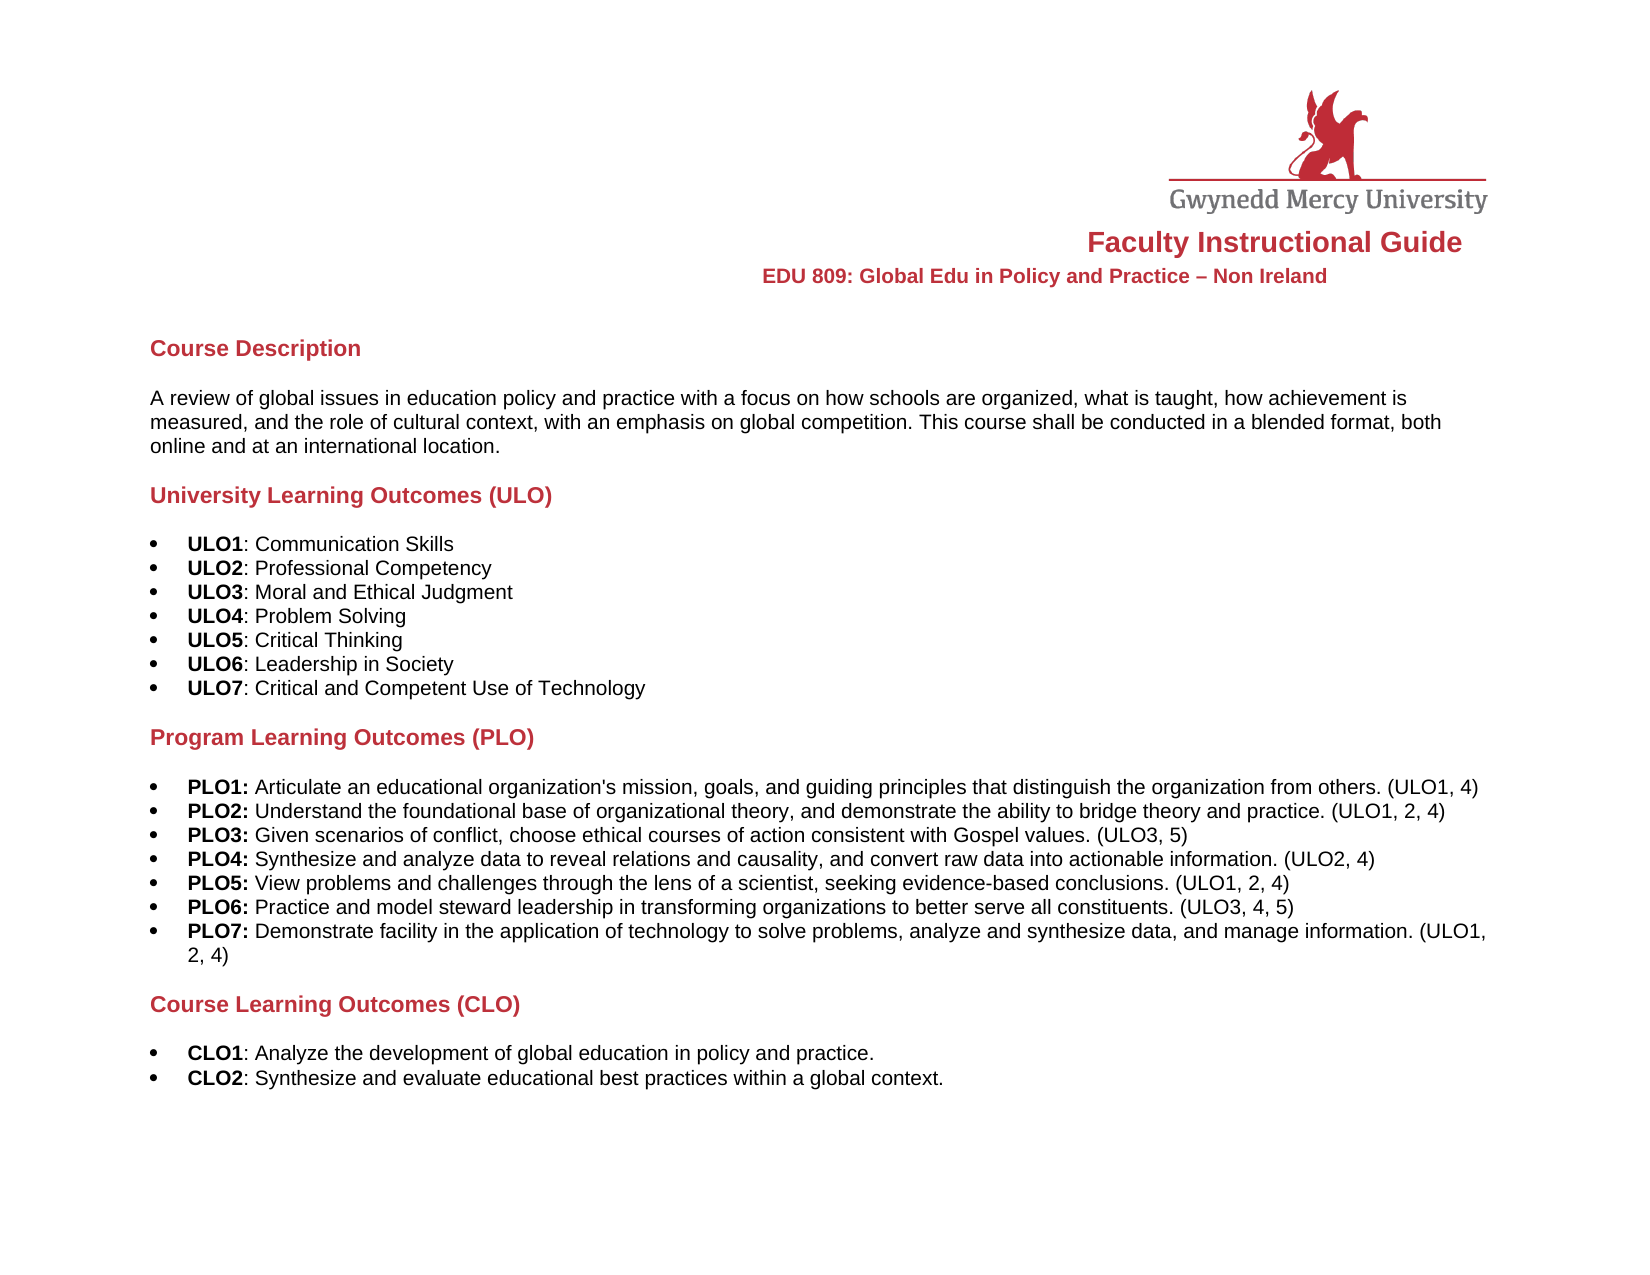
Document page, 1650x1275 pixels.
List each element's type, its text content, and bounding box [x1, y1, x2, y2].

list PLO5: View problems and challenges through the lens of a scientist, seeking evidence-based conclusions. (ULO1, 2, 4) [150, 871, 1500, 895]
list PLO7: Demonstrate facility in the application of technology to solve problems, analyze and synthesize data, and manage information. (ULO1, 2, 4) [150, 919, 1500, 967]
subtitle Program Learning Outcomes (PLO) [150, 724, 1500, 751]
picture [1154, 75, 1500, 225]
list PLO1: Articulate an educational organization's mission, goals, and guiding principles that distinguish the organization from others. (ULO1, 4) [150, 774, 1500, 799]
list CLO1: Analyze the development of global education in policy and practice. [150, 1041, 1500, 1065]
text A review of global issues in education policy and practice with a focus on how schools are organized, what is taught, how achievement is measured, and the role of cultural context, with an emphasis on global competition. This course shall be conducted in a blended format, both online and at an international location. [150, 386, 1500, 458]
list ULO3: Moral and Ethical Judgment [150, 580, 1500, 604]
list PLO4: Synthesize and analyze data to reveal relations and causality, and convert raw data into actionable information. (ULO2, 4) [150, 847, 1500, 871]
list CLO2: Synthesize and evaluate educational best practices within a global context. [150, 1065, 1500, 1089]
list PLO6: Practice and model steward leadership in transforming organizations to better serve all constituents. (ULO3, 4, 5) [150, 895, 1500, 919]
list PLO3: Given scenarios of conflict, choose ethical courses of action consistent with Gospel values. (ULO3, 5) [150, 823, 1500, 847]
subtitle Course Learning Outcomes (CLO) [150, 991, 1500, 1017]
list ULO1: Communication Skills [150, 532, 1500, 556]
list ULO2: Professional Competency [150, 556, 1500, 580]
list ULO4: Problem Solving [150, 604, 1500, 628]
list ULO7: Critical and Competent Use of Technology [150, 676, 1500, 700]
list PLO2: Understand the foundational base of organizational theory, and demonstrate the ability to bridge theory and practice. (ULO1, 2, 4) [150, 799, 1500, 823]
list ULO5: Critical Thinking [150, 628, 1500, 652]
subtitle Course Description [150, 335, 1500, 362]
text University Learning Outcomes (ULO) [150, 482, 1500, 508]
list ULO6: Leadership in Society [150, 652, 1500, 676]
